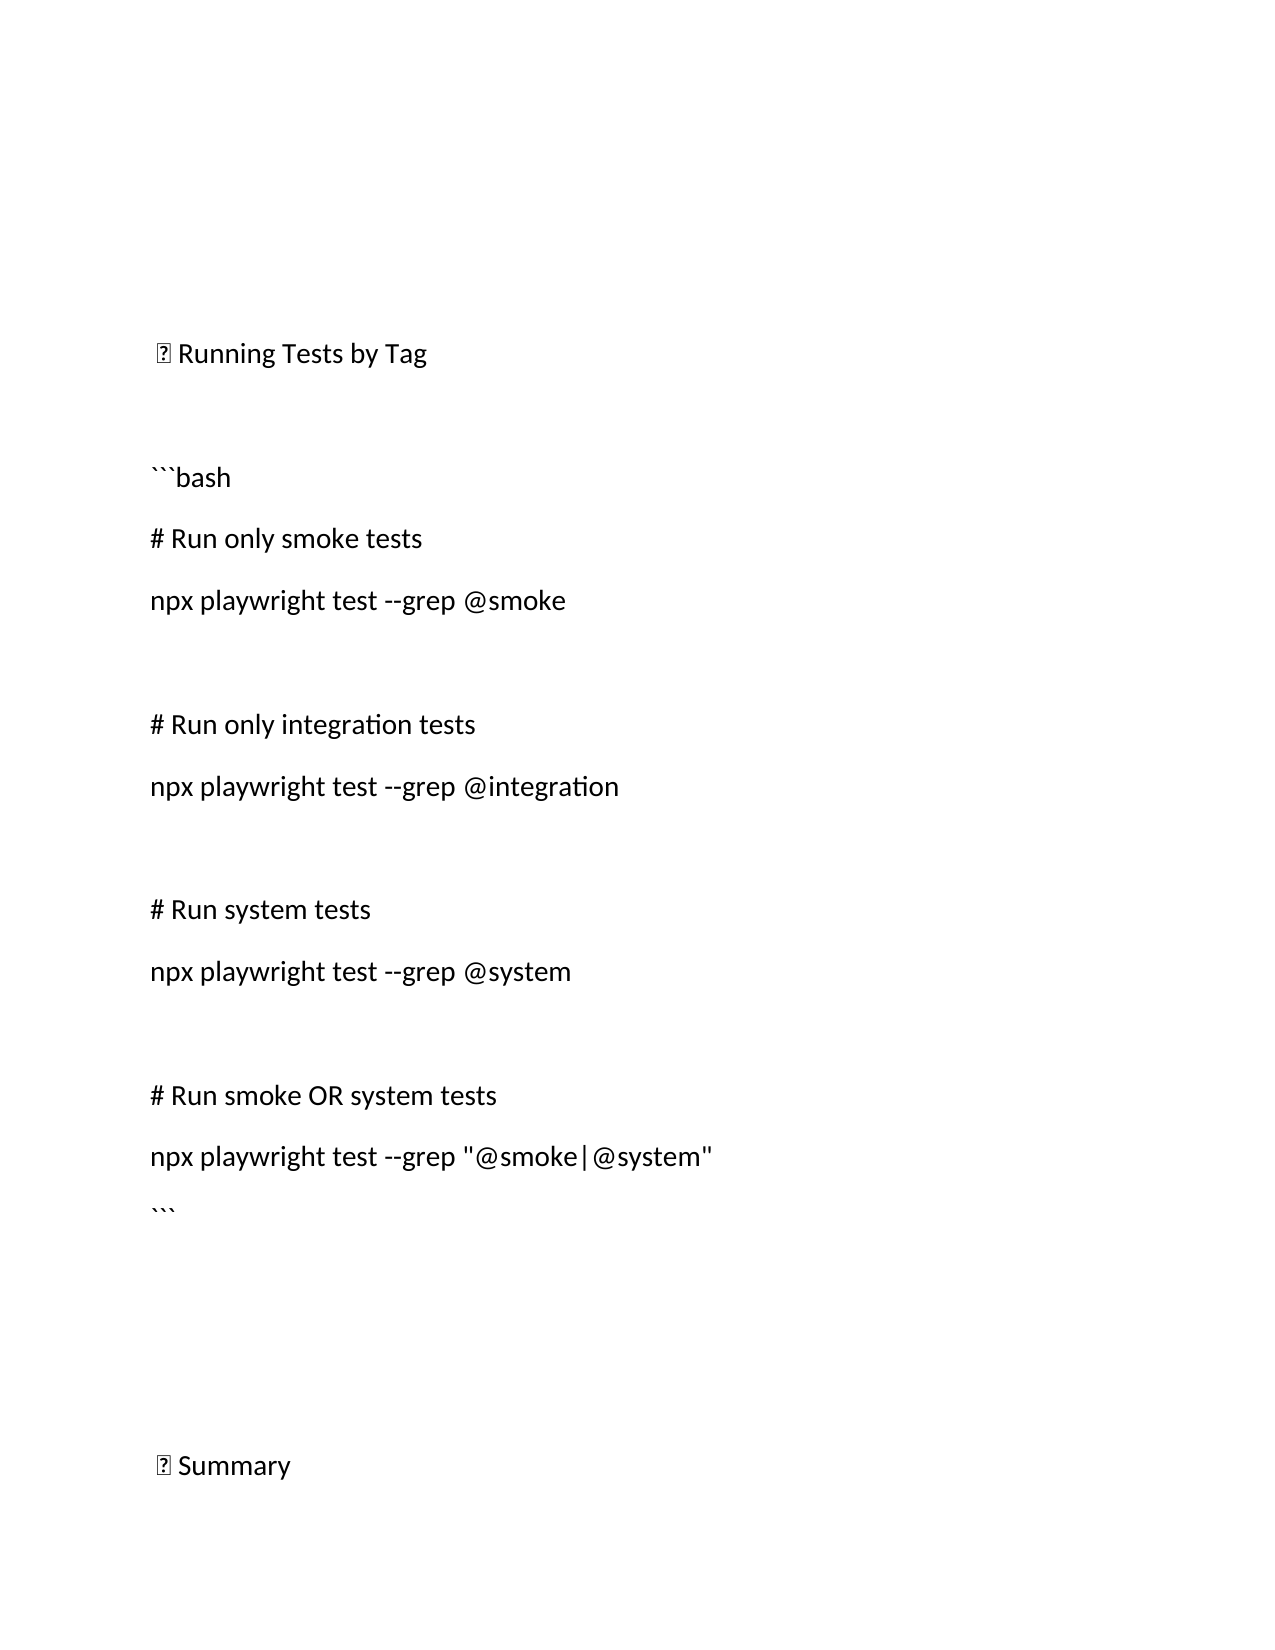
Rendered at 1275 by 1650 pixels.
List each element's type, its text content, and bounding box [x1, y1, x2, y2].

text # Run smoke OR system tests [150, 1077, 1125, 1112]
text 🔹 Running Tests by Tag [150, 335, 1125, 371]
text ```bash [150, 459, 1125, 494]
text npx playwright test --grep @integration [150, 768, 1125, 803]
text npx playwright test --grep @system [150, 953, 1125, 989]
text # Run only smoke tests [150, 521, 1125, 556]
text npx playwright test --grep @smoke [150, 582, 1125, 618]
text ``` [150, 1200, 1125, 1236]
text # Run only integration tests [150, 706, 1125, 742]
text 🔹 Summary [150, 1447, 1125, 1483]
text npx playwright test --grep "@smoke|@system" [150, 1138, 1125, 1174]
text # Run system tests [150, 891, 1125, 927]
